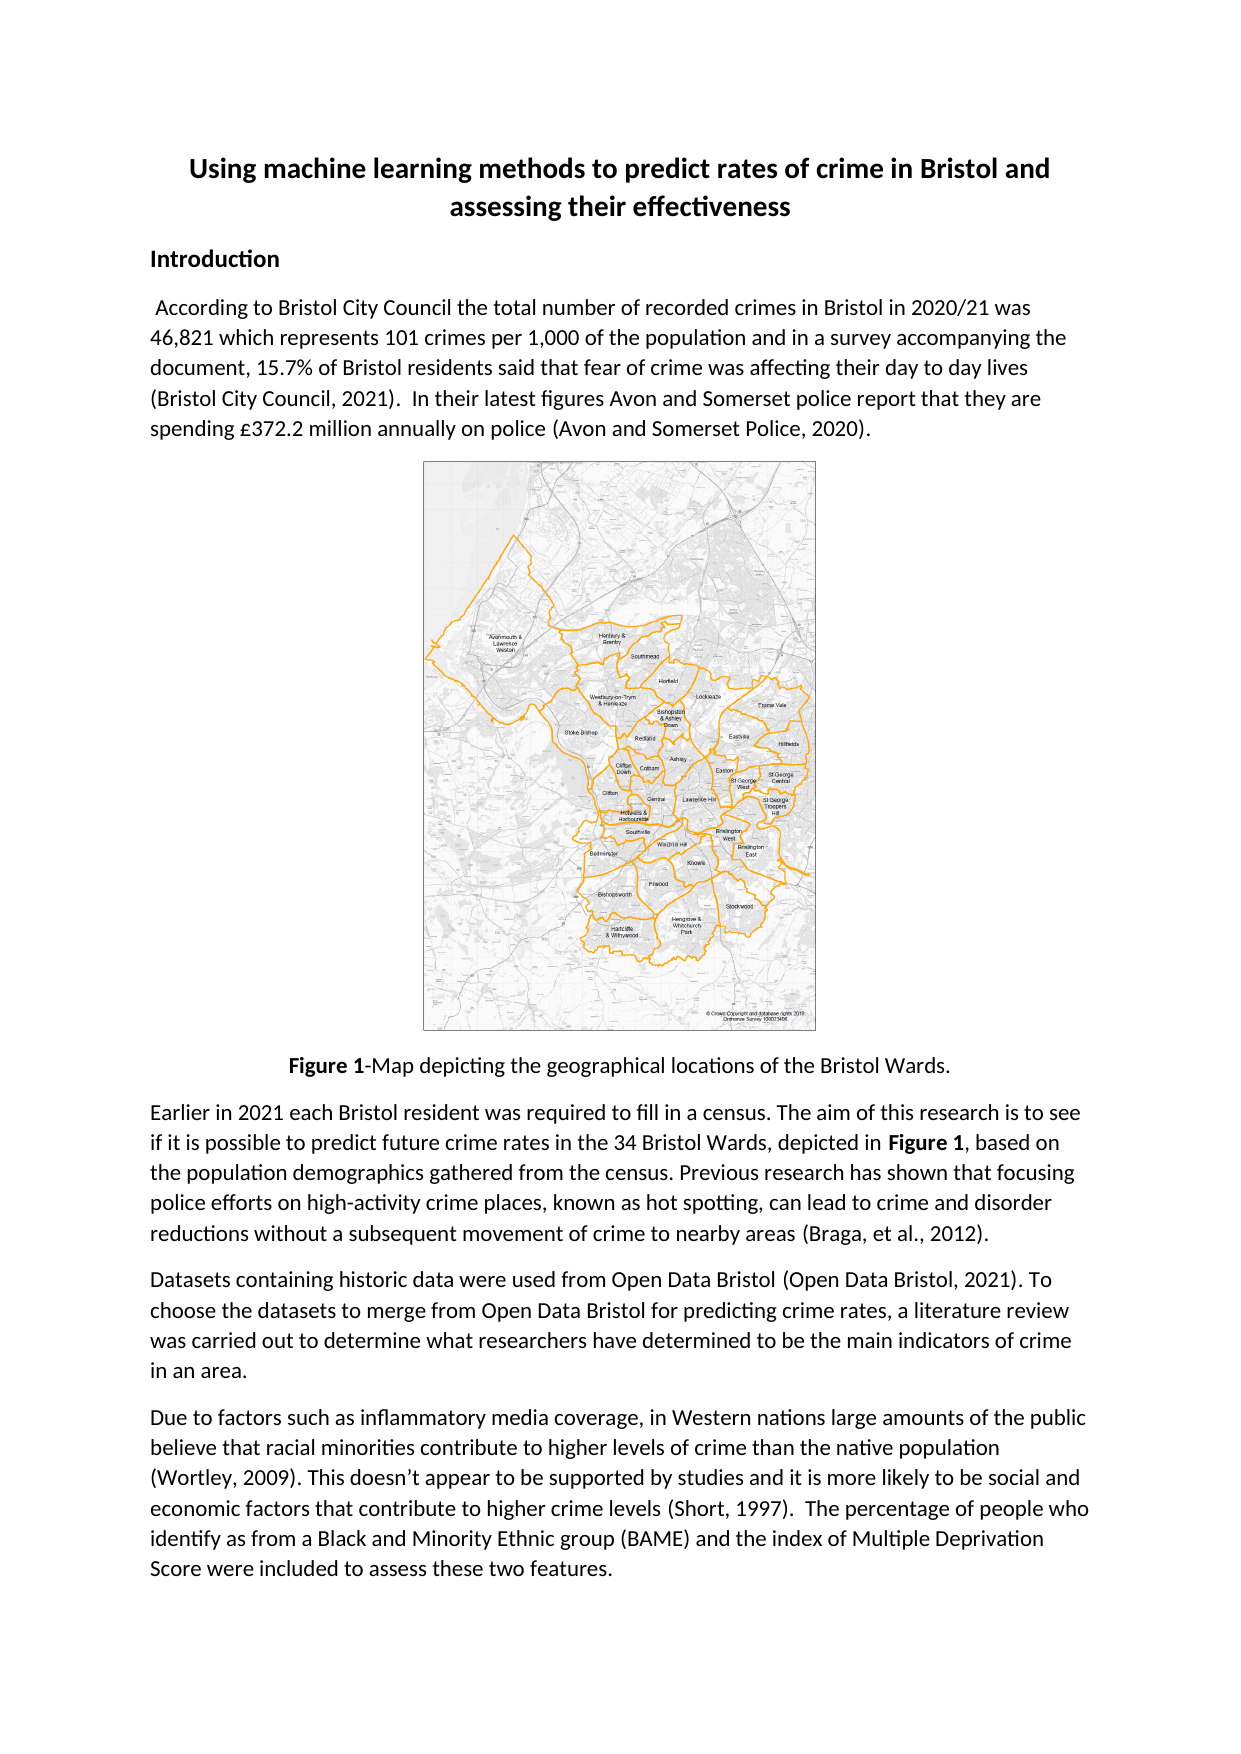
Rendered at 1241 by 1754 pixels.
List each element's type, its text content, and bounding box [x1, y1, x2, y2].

text Introduction [150, 243, 1090, 274]
text Figure 1-Map depicting the geographical locations of the Bristol Wards. [150, 1051, 1090, 1079]
text According to Bristol City Council the total number of recorded crimes in Bristol in 2020/21 was 46,821 which represents 101 crimes per 1,000 of the population and in a survey accompanying the document, 15.7% of Bristol residents said that fear of crime was affecting their day to day lives. In their latest figures Avon and Somerset police report that they are spending £372.2 million annually on police. [150, 293, 1090, 442]
text Due to factors such as inflammatory media coverage, in Western nations large amounts of the public believe that racial minorities contribute to higher levels of crime than the native population. This doesn’t appear to be supported by studies and it is more likely to be social and economic factors that contribute to higher crime levels. The percentage of people who identify as from a Black and Minority Ethnic group (BAME) and the index of Multiple Deprivation Score were included to assess these two features. [150, 1403, 1090, 1582]
text Using machine learning methods to predict rates of crime in Bristol and assessing their effectiveness [150, 150, 1090, 224]
text Earlier in 2021 each Bristol resident was required to fill in a census. The aim of this research is to see if it is possible to predict future crime rates in the 34 Bristol Wards, depicted in Figure 1, based on the population demographics gathered from the census. Previous research has shown that focusing police efforts on high-activity crime places, known as hot spotting, can lead to crime and disorder reductions without a subsequent movement of crime to nearby areas. [150, 1098, 1090, 1247]
text Datasets containing historic data were used from Open Data Bristol. To choose the datasets to merge from Open Data Bristol for predicting crime rates, a literature review was carried out to determine what researchers have determined to be the main indicators of crime in an area. [150, 1266, 1090, 1384]
picture [421, 460, 819, 1032]
